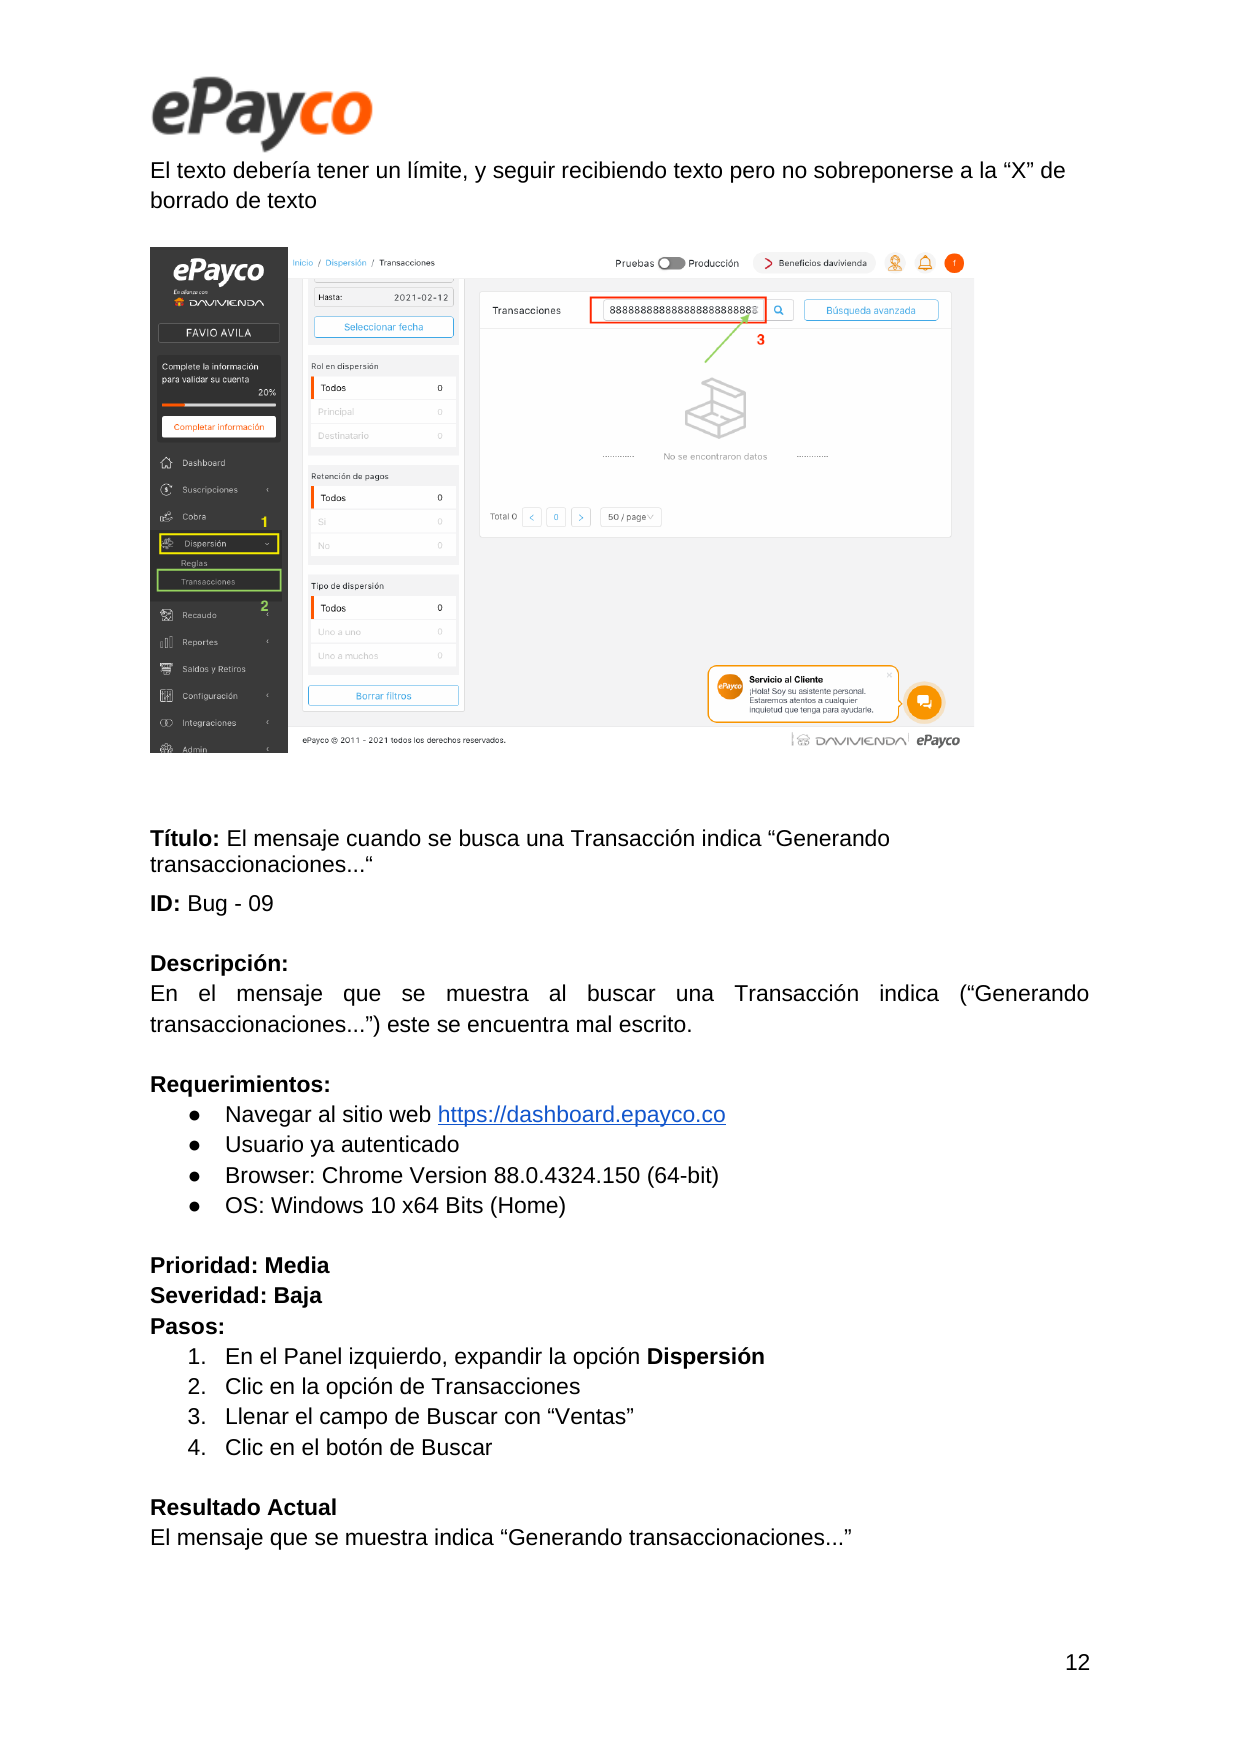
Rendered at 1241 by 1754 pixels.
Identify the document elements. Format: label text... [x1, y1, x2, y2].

text Severidad: Baja [150, 1282, 1090, 1309]
picture [150, 75, 374, 154]
list OS: Windows 10 x64 Bits (Home) [187, 1192, 1090, 1218]
picture [150, 247, 975, 753]
subtitle Título: El mensaje cuando se busca una Transacción indica “Generando transaccionaciones...“ [150, 824, 1090, 877]
list Clic en el botón de Buscar [187, 1433, 1090, 1460]
text El texto debería tener un límite, y seguir recibiendo texto pero no sobreponerse a la “X” de borrado de texto [150, 157, 1090, 213]
text Resultado Actual [150, 1494, 1090, 1520]
list Navegar al sitio web https://dashboard.epayco.co [187, 1101, 1090, 1128]
text Pasos: [150, 1313, 1090, 1339]
text Requerimientos: [150, 1071, 1090, 1097]
list Usuario ya autenticado [187, 1131, 1090, 1158]
text Descripción: [150, 950, 1090, 977]
list Browser: Chrome Version 88.0.4324.150 (64-bit) [187, 1162, 1090, 1188]
list Llenar el campo de Buscar con “Ventas” [187, 1403, 1090, 1430]
text Prioridad: Media [150, 1252, 1090, 1279]
text ID: Bug - 09 [150, 890, 1090, 916]
list Clic en la opción de Transacciones [187, 1373, 1090, 1399]
text En el mensaje que se muestra al buscar una Transacción indica (“Generando transaccionaciones...”) este se encuentra mal escrito. [150, 980, 1090, 1037]
text El mensaje que se muestra indica “Generando transaccionaciones...” [150, 1524, 1090, 1551]
list En el Panel izquierdo, expandir la opción Dispersión [187, 1343, 1090, 1369]
